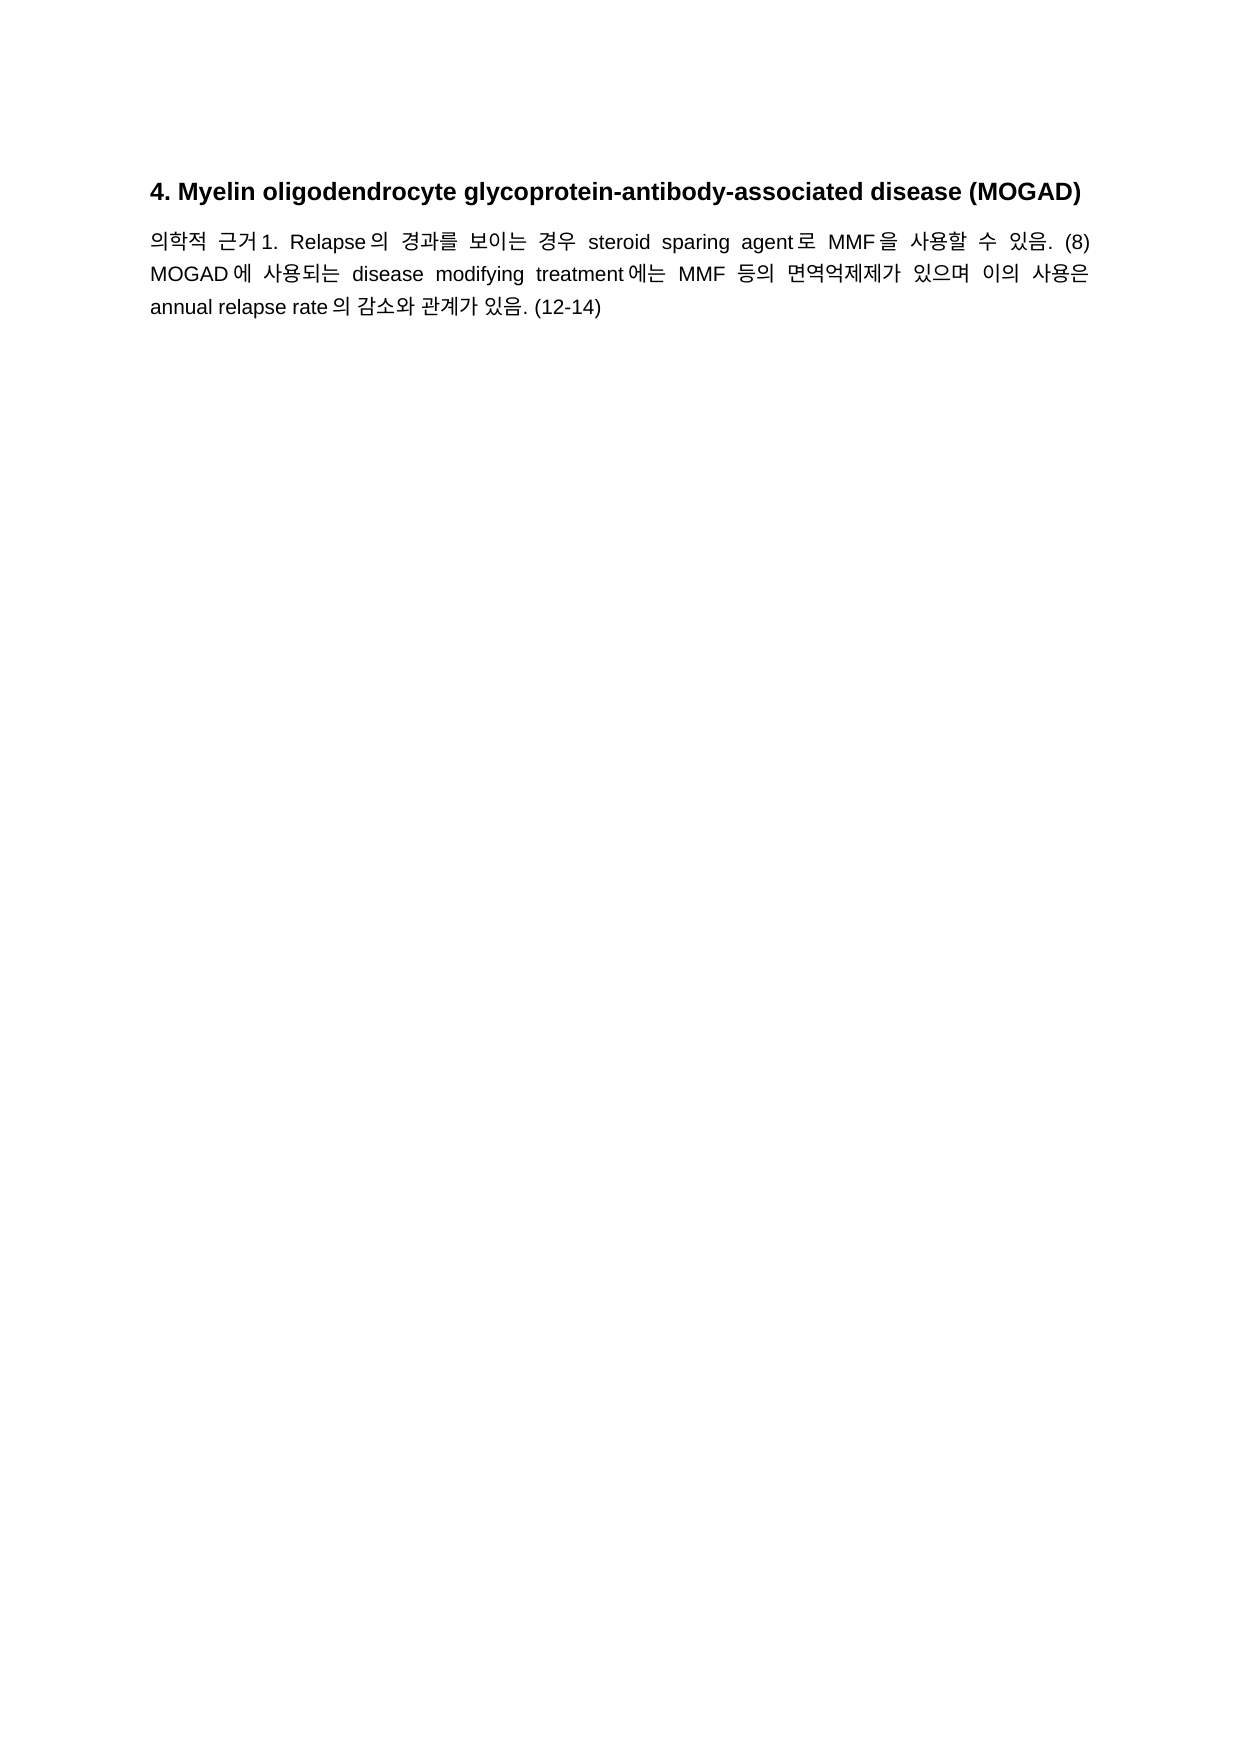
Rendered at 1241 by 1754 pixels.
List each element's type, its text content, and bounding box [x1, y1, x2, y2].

text 4. Myelin oligodendrocyte glycoprotein-antibody-associated disease (MOGAD) [150, 177, 1090, 206]
text 의학적 근거1. Relapse의 경과를 보이는 경우 steroid sparing agent로 MMF을 사용할 수 있음. (8) MOGAD에 사용되는 disease modifying treatment에는 MMF 등의 면역억제제가 있으며 이의 사용은 annual relapse rate의 감소와 관계가 있음. (12-14) [150, 225, 1090, 320]
